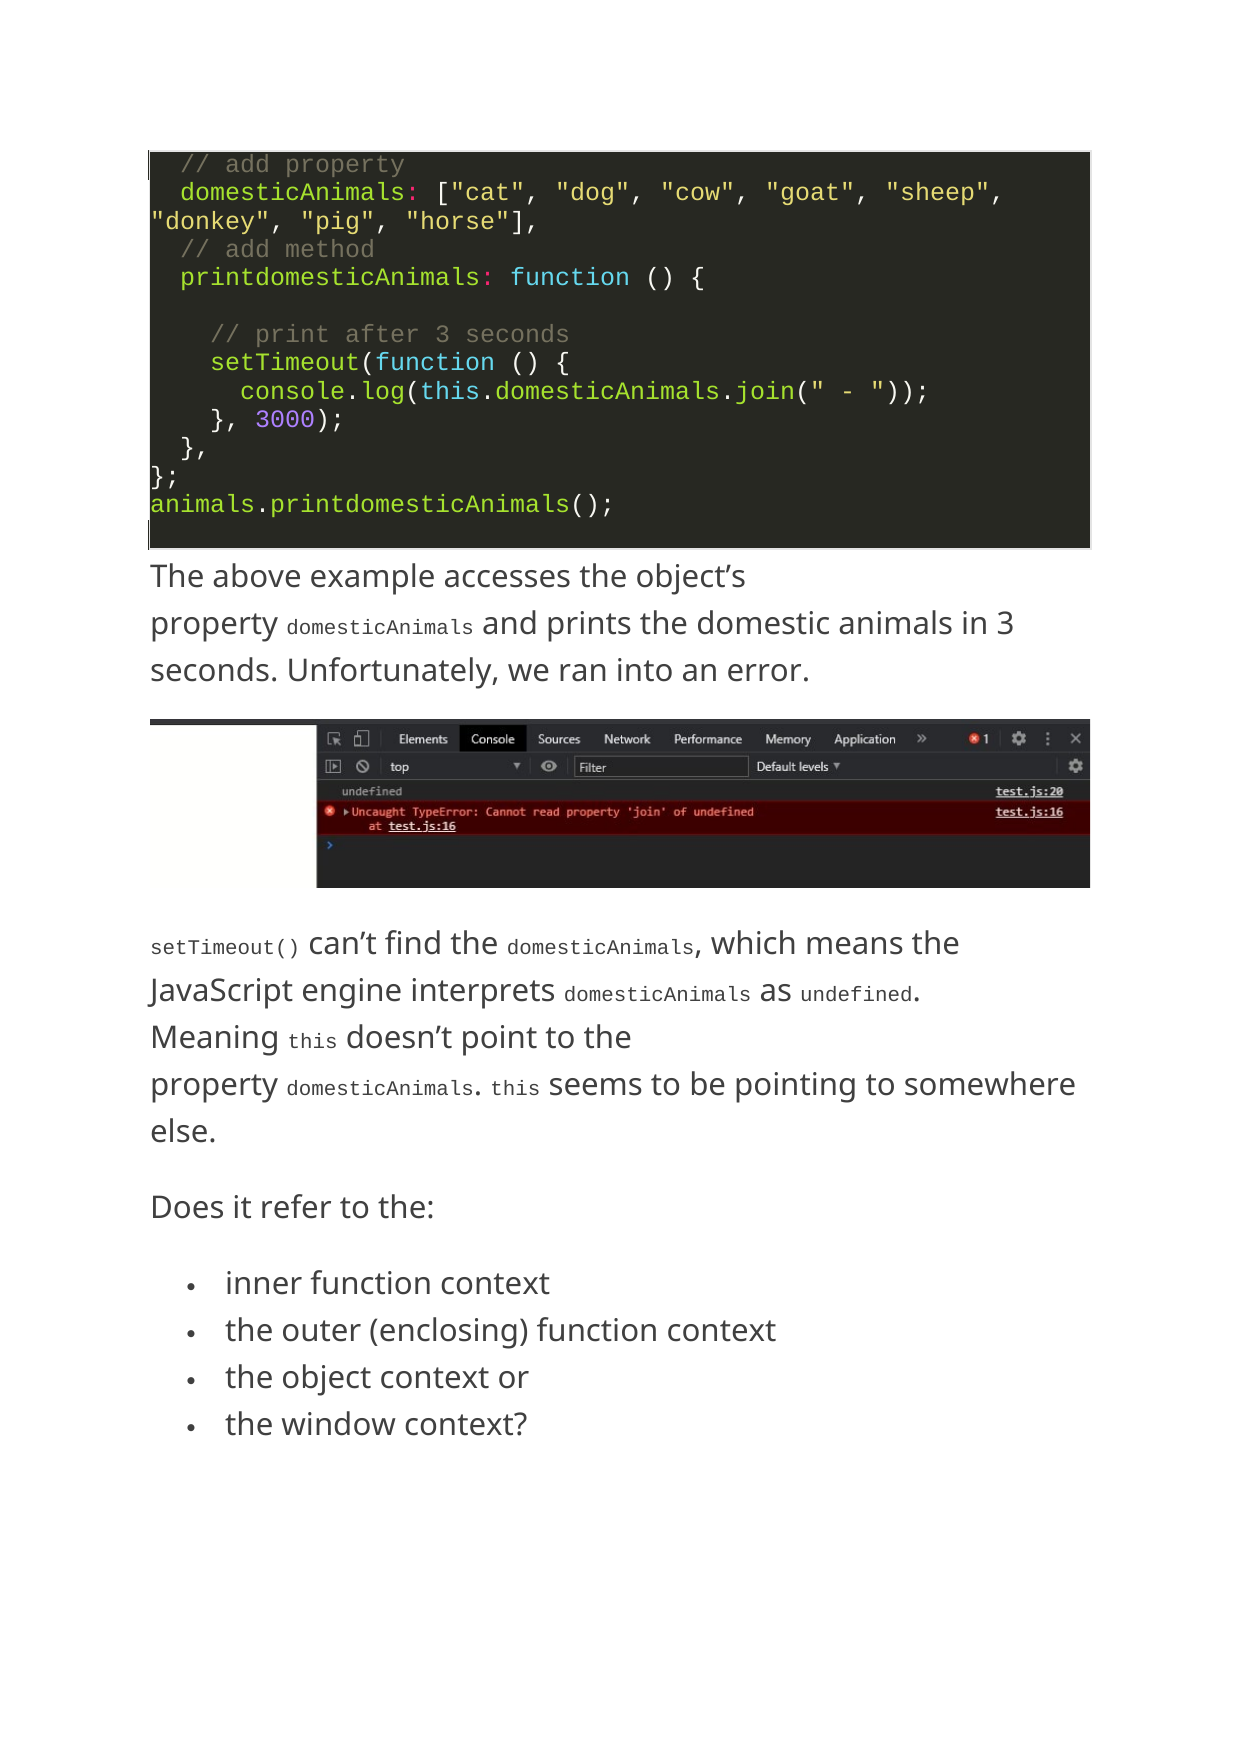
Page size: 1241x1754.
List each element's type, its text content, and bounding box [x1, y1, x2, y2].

text // add property [150, 152, 1090, 180]
text setTimeout() can’t find the domesticAnimals, which means the JavaScript engine interprets domesticAnimals as undefined. Meaning this doesn’t point to the property domesticAnimals. this seems to be pointing to somewhere else. [150, 917, 1090, 1151]
text console.log(this.domesticAnimals.join(" - ")); [150, 378, 1090, 407]
list the outer (enclosing) function context [187, 1303, 1090, 1350]
list the window context? [187, 1397, 1090, 1444]
text printdomesticAnimals: function () { [150, 265, 1090, 293]
text }; [150, 463, 1090, 492]
text }, [150, 435, 1090, 463]
text // add method [150, 237, 1090, 265]
text // print after 3 seconds [150, 322, 1090, 350]
list inner function context [187, 1257, 1090, 1303]
text The above example accesses the object’s property domesticAnimals and prints the domestic animals in 3 seconds. Unfortunately, we ran into an error. [150, 550, 1090, 690]
picture [150, 719, 1091, 888]
text }, 3000); [150, 407, 1090, 435]
list the object context or [187, 1350, 1090, 1397]
text setTimeout(function () { [150, 350, 1090, 378]
text Does it refer to the: [150, 1181, 1090, 1227]
text domesticAnimals: ["cat", "dog", "cow", "goat", "sheep", "donkey", "pig", "horse"], [150, 180, 1090, 237]
text animals.printdomesticAnimals(); [150, 492, 1090, 518]
